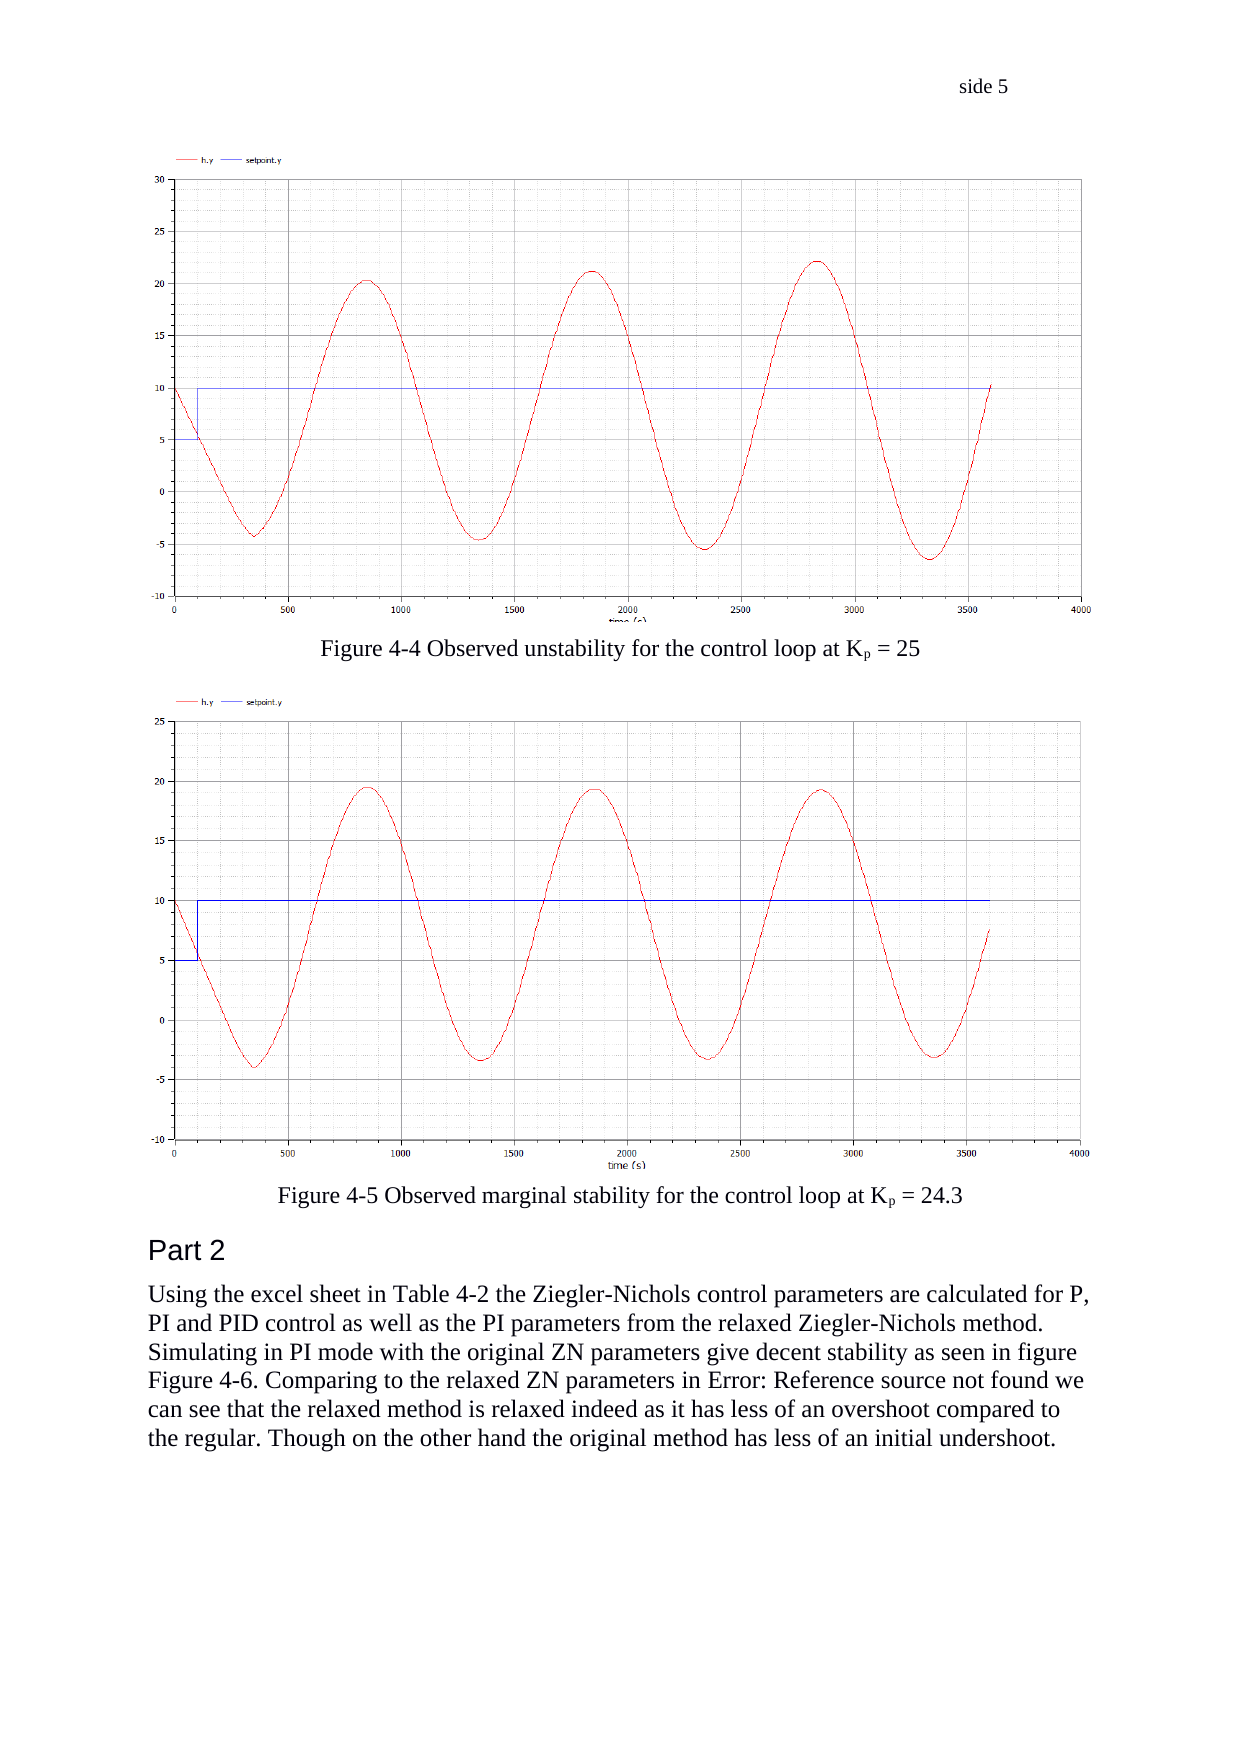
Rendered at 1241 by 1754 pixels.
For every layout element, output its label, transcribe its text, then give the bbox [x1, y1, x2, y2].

subtitle Part 2 [148, 1233, 1093, 1267]
text Using the excel sheet in Table 4-2 the Ziegler-Nichols control parameters are calculated for P, PI and PID control as well as the PI parameters from the relaxed Ziegler-Nichols method. [148, 1279, 1093, 1337]
picture [147, 147, 1093, 622]
picture [147, 686, 1093, 1169]
